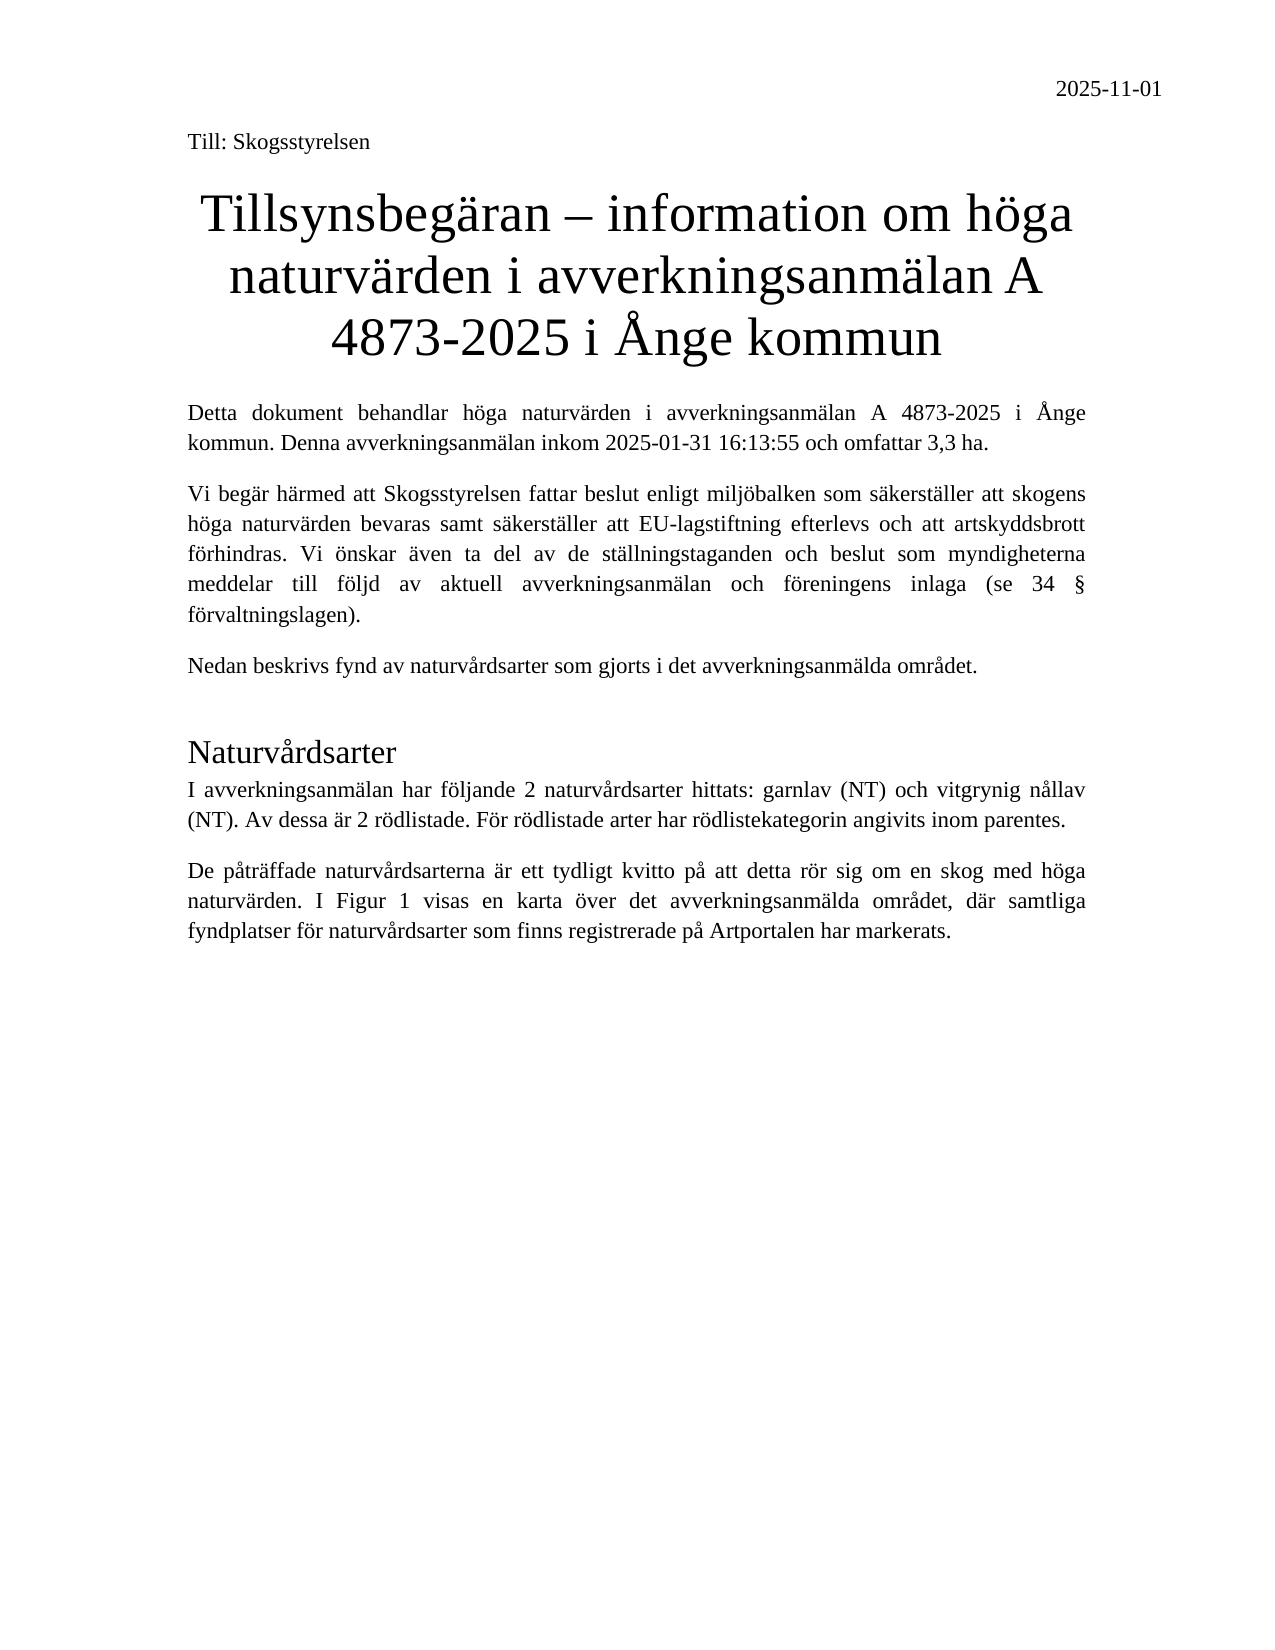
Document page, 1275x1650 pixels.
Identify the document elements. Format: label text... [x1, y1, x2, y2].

text I avverkningsanmälan har följande 2 naturvårdsarter hittats: garnlav (NT) och vitgrynig nållav (NT). Av dessa är 2 rödlistade. För rödlistade arter har rödlistekategorin angivits inom parentes. [187, 776, 1087, 832]
text Nedan beskrivs fynd av naturvårdsarter som gjorts i det avverkningsanmälda området. [187, 652, 1087, 678]
text Vi begär härmed att Skogsstyrelsen fattar beslut enligt miljöbalken som säkerställer att skogens höga naturvärden bevaras samt säkerställer att EU-lagstiftning efterlevs och att artskyddsbrott förhindras. Vi önskar även ta del av de ställningstaganden och beslut som myndigheterna meddelar till följd av aktuell avverkningsanmälan och föreningens inlaga (se 34 § förvaltningslagen). [187, 480, 1087, 627]
title Tillsynsbegäran – information om höga naturvärden i avverkningsanmälan A 4873-2025 i Ånge kommun [187, 180, 1087, 367]
text Detta dokument behandlar höga naturvärden i avverkningsanmälan A 4873-2025 i Ånge kommun. Denna avverkningsanmälan inkom 2025-01-31 16:13:55 och omfattar 3,3 ha. [187, 398, 1087, 455]
text De påträffade naturvårdsarterna är ett tydligt kvitto på att detta rör sig om en skog med höga naturvärden. I Figur 1 visas en karta över det avverkningsanmälda området, där samtliga fyndplatser för naturvårdsarter som finns registrerade på Artportalen har markerats. [187, 857, 1087, 944]
subtitle Naturvårdsarter [187, 732, 1087, 770]
